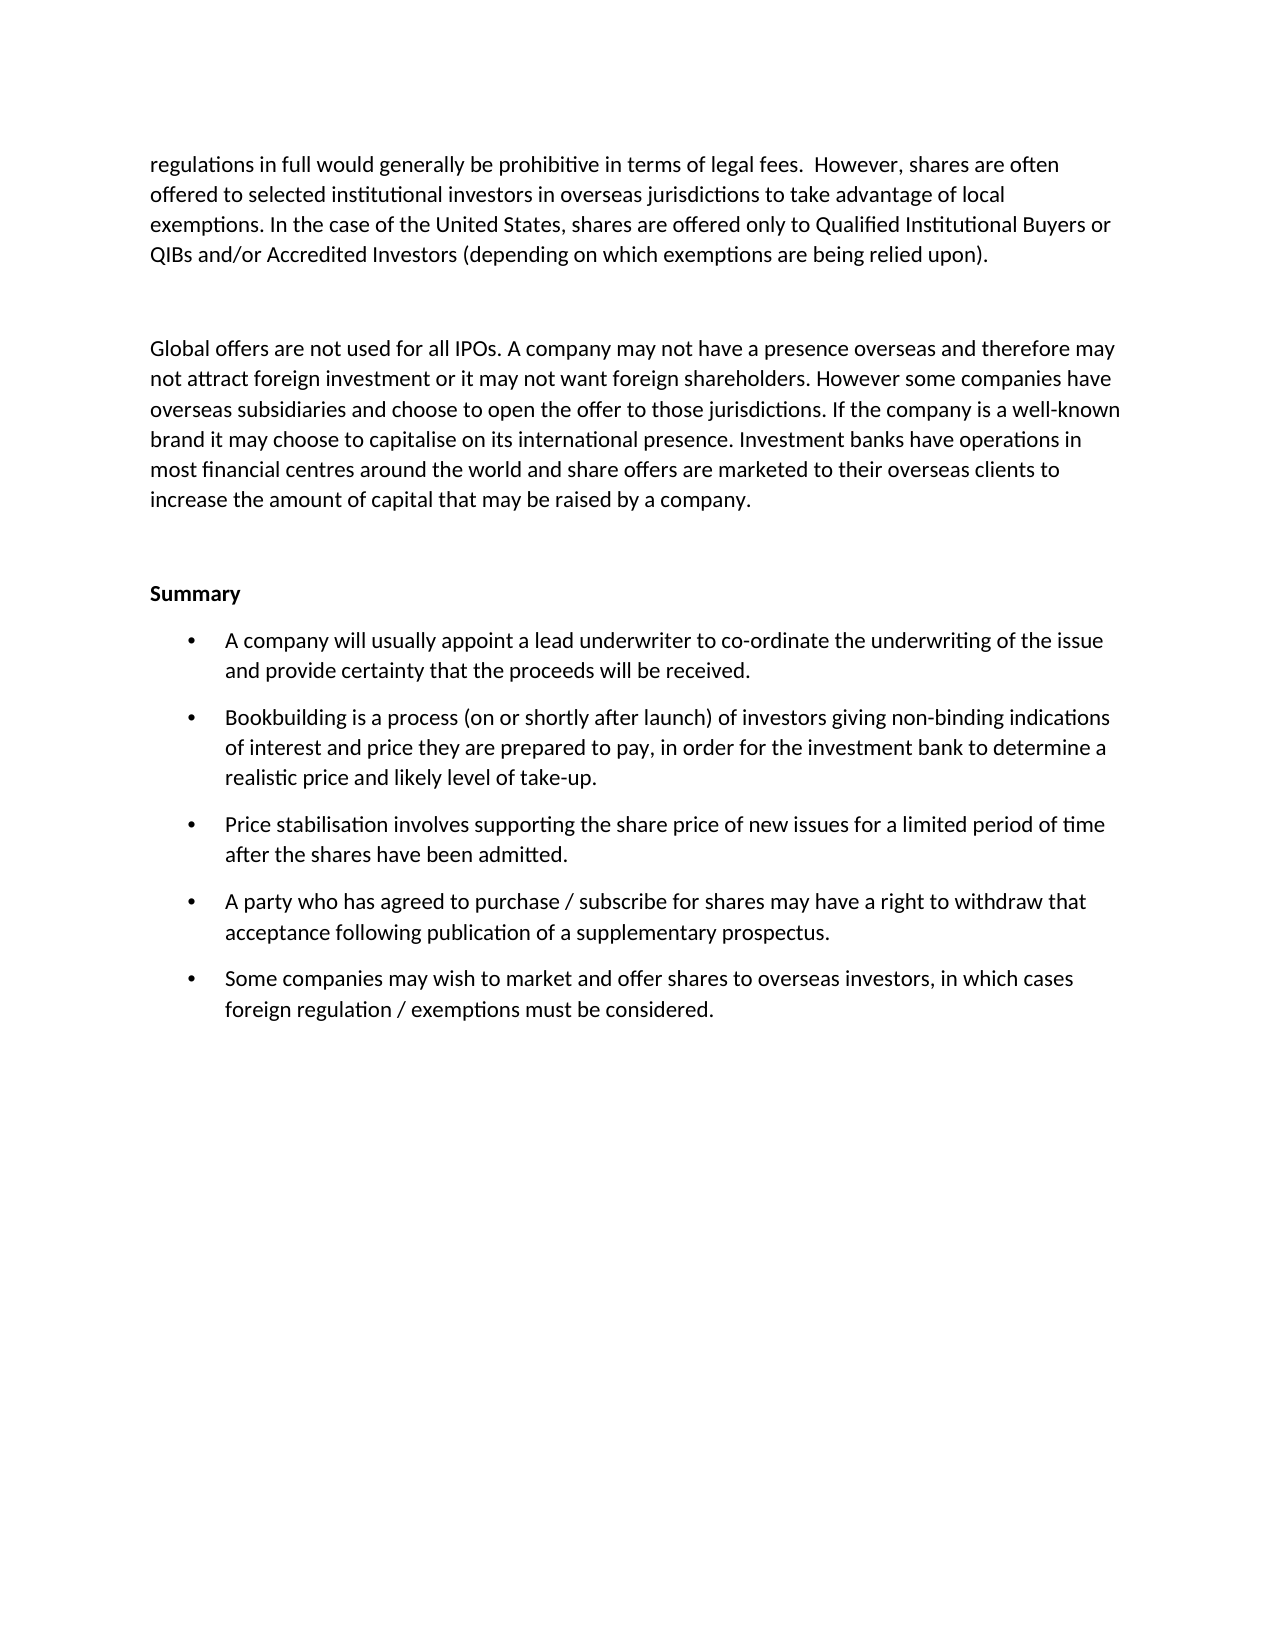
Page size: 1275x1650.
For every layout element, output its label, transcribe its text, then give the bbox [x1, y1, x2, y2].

list Bookbuilding is a process (on or shortly after launch) of investors giving non-binding indications of interest and price they are prepared to pay, in order for the investment bank to determine a realistic price and likely level of take-up. [187, 703, 1125, 792]
list Some companies may wish to market and offer shares to overseas investors, in which cases foreign regulation / exemptions must be considered. [187, 964, 1125, 1023]
list A party who has agreed to purchase / subscribe for shares may have a right to withdraw that acceptance following publication of a supplementary prospectus. [187, 887, 1125, 946]
text Summary [150, 579, 1125, 607]
text Global offers are not used for all IPOs. A company may not have a presence overseas and therefore may not attract foreign investment or it may not want foreign shareholders. However some companies have overseas subsidiaries and choose to open the offer to those jurisdictions. If the company is a well-known brand it may choose to capitalise on its international presence. Investment banks have operations in most financial centres around the world and share offers are marketed to their overseas clients to increase the amount of capital that may be raised by a company. [150, 334, 1125, 513]
list A company will usually appoint a lead underwriter to co-ordinate the underwriting of the issue and provide certainty that the proceeds will be received. [187, 626, 1125, 684]
list Price stabilisation involves supporting the share price of new issues for a limited period of time after the shares have been admitted. [187, 810, 1125, 869]
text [150, 150, 1125, 269]
